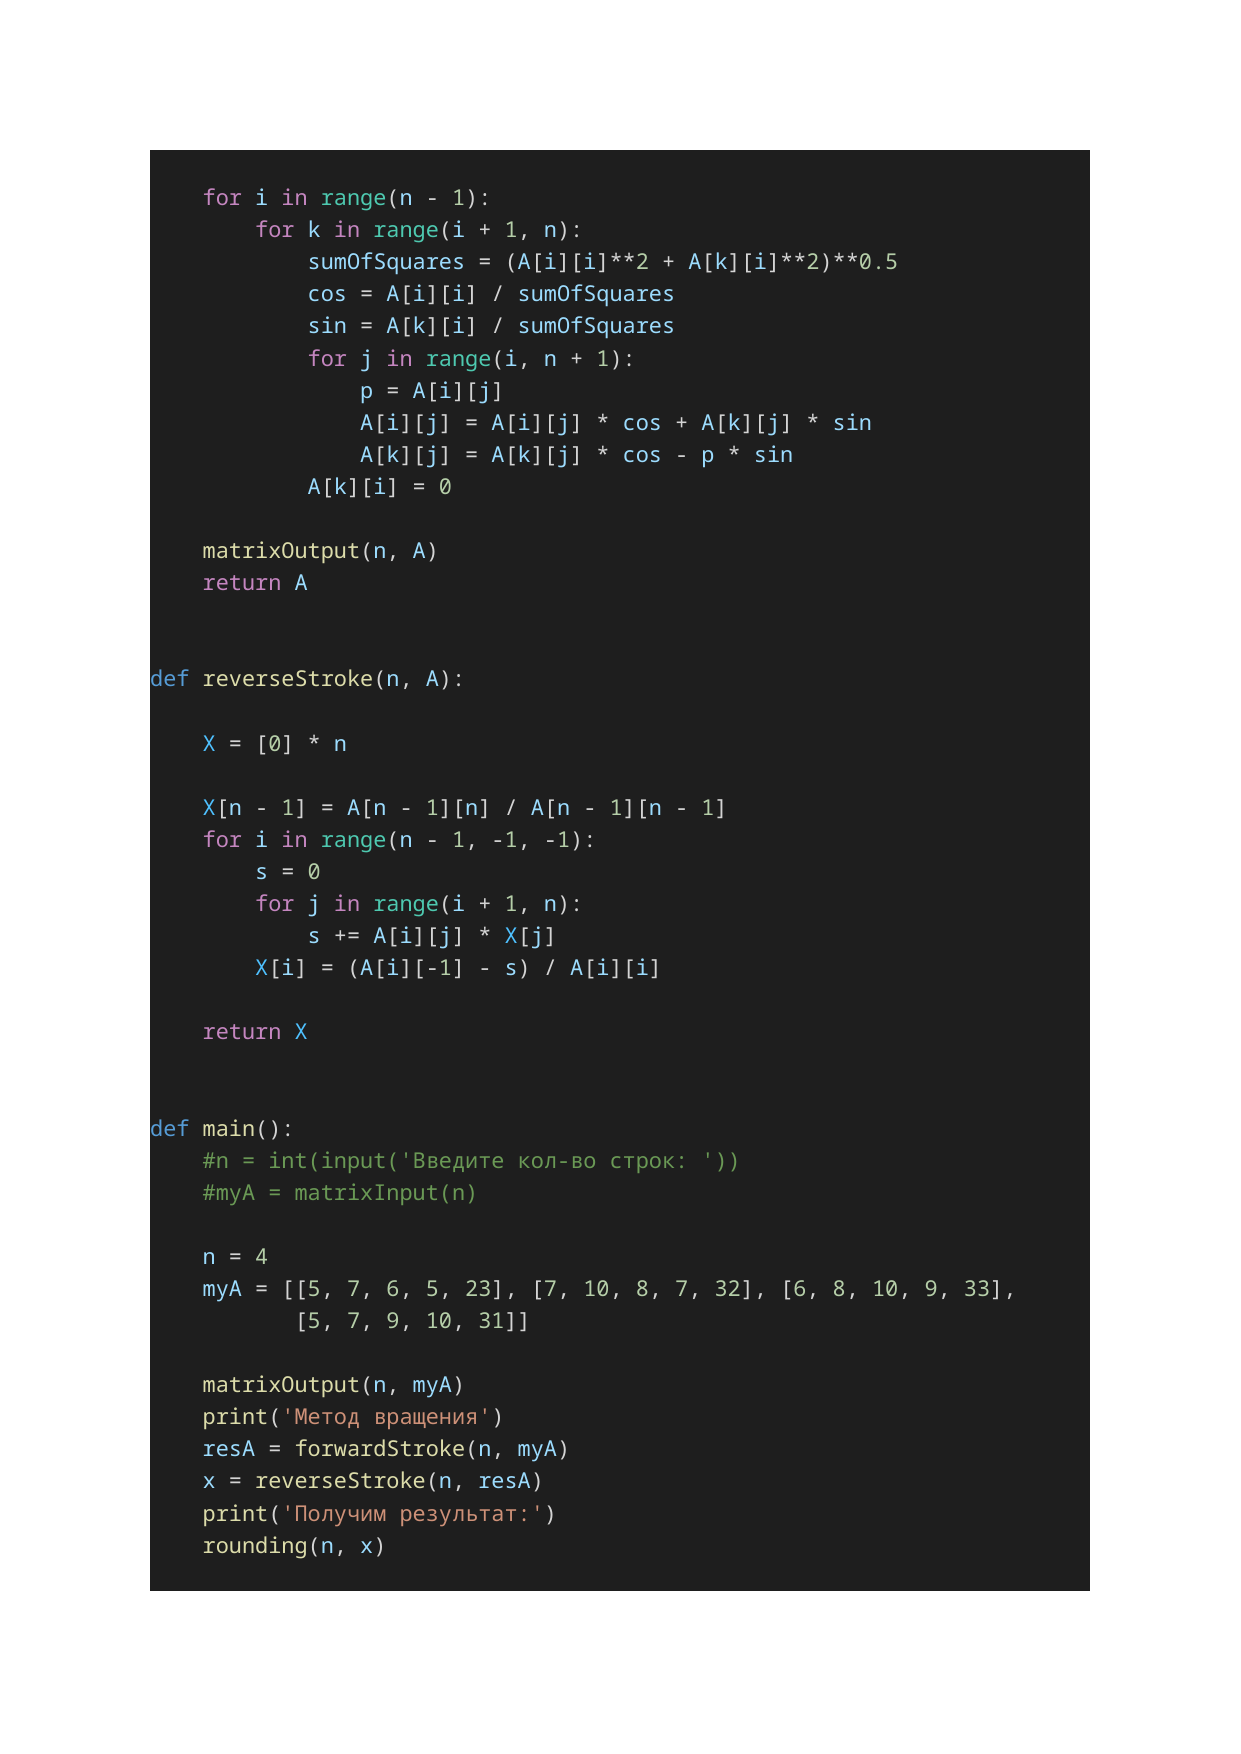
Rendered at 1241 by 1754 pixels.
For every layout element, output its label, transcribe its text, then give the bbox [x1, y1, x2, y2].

text cos = A[i][i] / sumOfSquares [150, 278, 1090, 308]
text [5, 7, 9, 10, 31]] [150, 1305, 1090, 1335]
text p = A[i][j] [150, 374, 1090, 404]
text return X [150, 1016, 1090, 1046]
text resA = forwardStroke(n, myA) [150, 1433, 1090, 1463]
text x = reverseStroke(n, resA) [150, 1465, 1090, 1495]
text myA = [[5, 7, 6, 5, 23], [7, 10, 8, 7, 32], [6, 8, 10, 9, 33], [150, 1273, 1090, 1303]
text rounding(n, x) [150, 1529, 1090, 1559]
text X[i] = (A[i][-1] - s) / A[i][i] [150, 952, 1090, 982]
text print('Метод вращения') [150, 1401, 1090, 1431]
text for i in range(n - 1, -1, -1): [150, 824, 1090, 853]
text for i in range(n - 1): [150, 182, 1090, 212]
text for j in range(i, n + 1): [150, 342, 1090, 372]
text X = [0] * n [150, 727, 1090, 757]
text print('Получим результат:') [150, 1497, 1090, 1527]
text A[i][j] = A[i][j] * cos + A[k][j] * sin [150, 407, 1090, 436]
text matrixOutput(n, A) [150, 535, 1090, 565]
text matrixOutput(n, myA) [150, 1369, 1090, 1399]
text A[k][j] = A[k][j] * cos - p * sin [150, 439, 1090, 468]
text s += A[i][j] * X[j] [150, 920, 1090, 950]
text def reverseStroke(n, A): [150, 663, 1090, 693]
text sin = A[k][i] / sumOfSquares [150, 310, 1090, 340]
text X[n - 1] = A[n - 1][n] / A[n - 1][n - 1] [150, 792, 1090, 821]
text sumOfSquares = (A[i][i]**2 + A[k][i]**2)**0.5 [150, 246, 1090, 276]
text def main(): [150, 1112, 1090, 1142]
text return A [150, 567, 1090, 597]
text #n = int(input('Введите кол-во строк: ')) [150, 1144, 1090, 1174]
text A[k][i] = 0 [150, 471, 1090, 501]
text for j in range(i + 1, n): [150, 888, 1090, 918]
text for k in range(i + 1, n): [150, 214, 1090, 244]
text n = 4 [150, 1241, 1090, 1271]
text s = 0 [150, 856, 1090, 886]
text #myA = matrixInput(n) [150, 1177, 1090, 1206]
